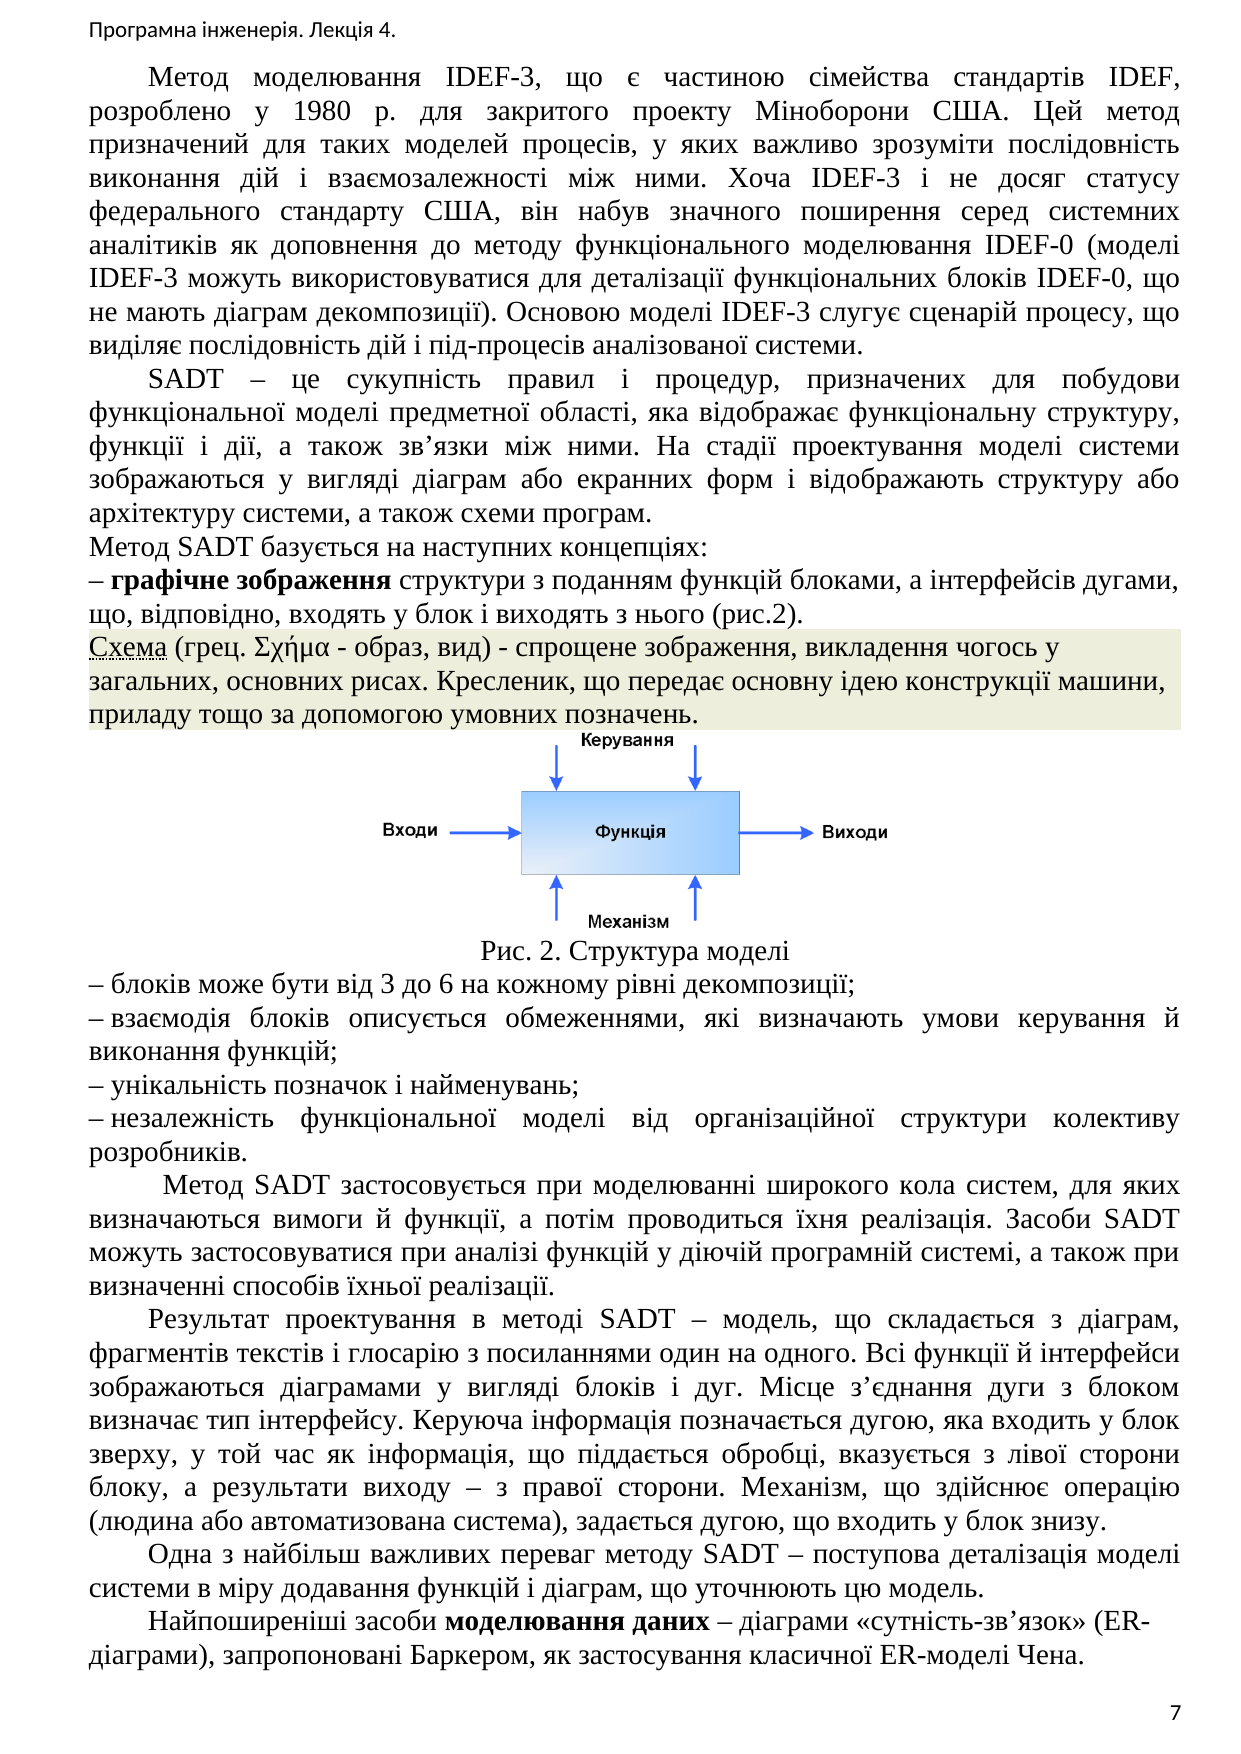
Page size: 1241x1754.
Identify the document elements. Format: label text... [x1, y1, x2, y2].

text – взаємодія блоків описується обмеженнями, які визначають умови керування й виконання функцій; [89, 1000, 1181, 1067]
text – незалежність функціональної моделі від організаційної структури колективу розробників. [89, 1100, 1181, 1167]
text Результат проектування в методі SADT – модель, що складається з діаграм, фрагментів текстів і глосарію з посиланнями один на одного. Всі функції й інтерфейси зображаються діаграмами у вигляді блоків і дуг. Місце з’єднання дуги з блоком визначає тип інтерфейсу. Керуюча інформація позначається дугою, яка входить у блок зверху, у той час як інформація, що піддається обробці, вказується з лівої сторони блоку, а результати виходу – з правої сторони. Механізм, що здійснює операцію (людина або автоматизована система), задається дугою, що входить у блок знизу. [89, 1302, 1181, 1536]
text Метод SADT базується на наступних концепціях: [89, 529, 1181, 562]
text – графічне зображення структури з поданням функцій блоками, а інтерфейсів дугами, що, відповідно, входять у блок і виходять з нього (рис.2). [89, 562, 1181, 629]
text Рис. 2. Структура моделі [89, 933, 1181, 966]
text Метод SADT застосовується при моделюванні широкого кола систем, для яких визначаються вимоги й функції, а потім проводиться їхня реалізація. Засоби SADT можуть застосовуватися при аналізі функцій у діючій програмній системі, а також при визначенні способів їхньої реалізації. [89, 1167, 1181, 1302]
text SADT – це сукупність правил і процедур, призначених для побудови функціональної моделі предметної області, яка відображає функціональну структуру, функції і дії, а також зв’язки між ними. На стадії проектування моделі системи зображаються у вигляді діаграм або екранних форм і відображають структуру або архітектуру системи, а також схеми програм. [89, 361, 1181, 529]
text – блоків може бути від 3 до 6 на кожному рівні декомпозиції; [89, 966, 1181, 1000]
text – унікальність позначок і найменувань; [89, 1067, 1181, 1100]
text Одна з найбільш важливих переваг методу SADT – поступова деталізація моделі системи в міру додавання функцій і діаграм, що уточнюють цю модель. [89, 1536, 1181, 1603]
text Схема (грец. Σχήμα - образ, вид) - спрощене зображення, викладення чогось у загальних, основних рисах. Кресленик, що передає основну ідею конструкції машини, приладу тощо за допомогою умовних позначень. [89, 629, 1181, 730]
text Метод моделювання IDEF-3, що є частиною сімейства стандартів IDEF, розроблено у 1980 р. для закритого проекту Міноборони США. Цей метод призначений для таких моделей процесів, у яких важливо зрозуміти послідовність виконання дій і взаємозалежності між ними. Хоча IDEF-3 і не досяг статусу федерального стандарту США, він набув значного поширення серед системних аналітиків як доповнення до методу функціонального моделювання IDEF-0 (моделі IDEF-3 можуть використовуватися для деталізації функціональних блоків IDEF-0, що не мають діаграм декомпозиції). Основою моделі IDEF-3 слугує сценарій процесу, що виділяє послідовність дій і під-процесів аналізованої системи. [89, 59, 1181, 361]
picture [379, 730, 891, 933]
text Найпоширеніші засоби моделювання даних – діаграми «сутність-зв’язок» (ER-діаграми), запропоновані Баркером, як застосування класичної ER-моделі Чена. [89, 1603, 1181, 1671]
